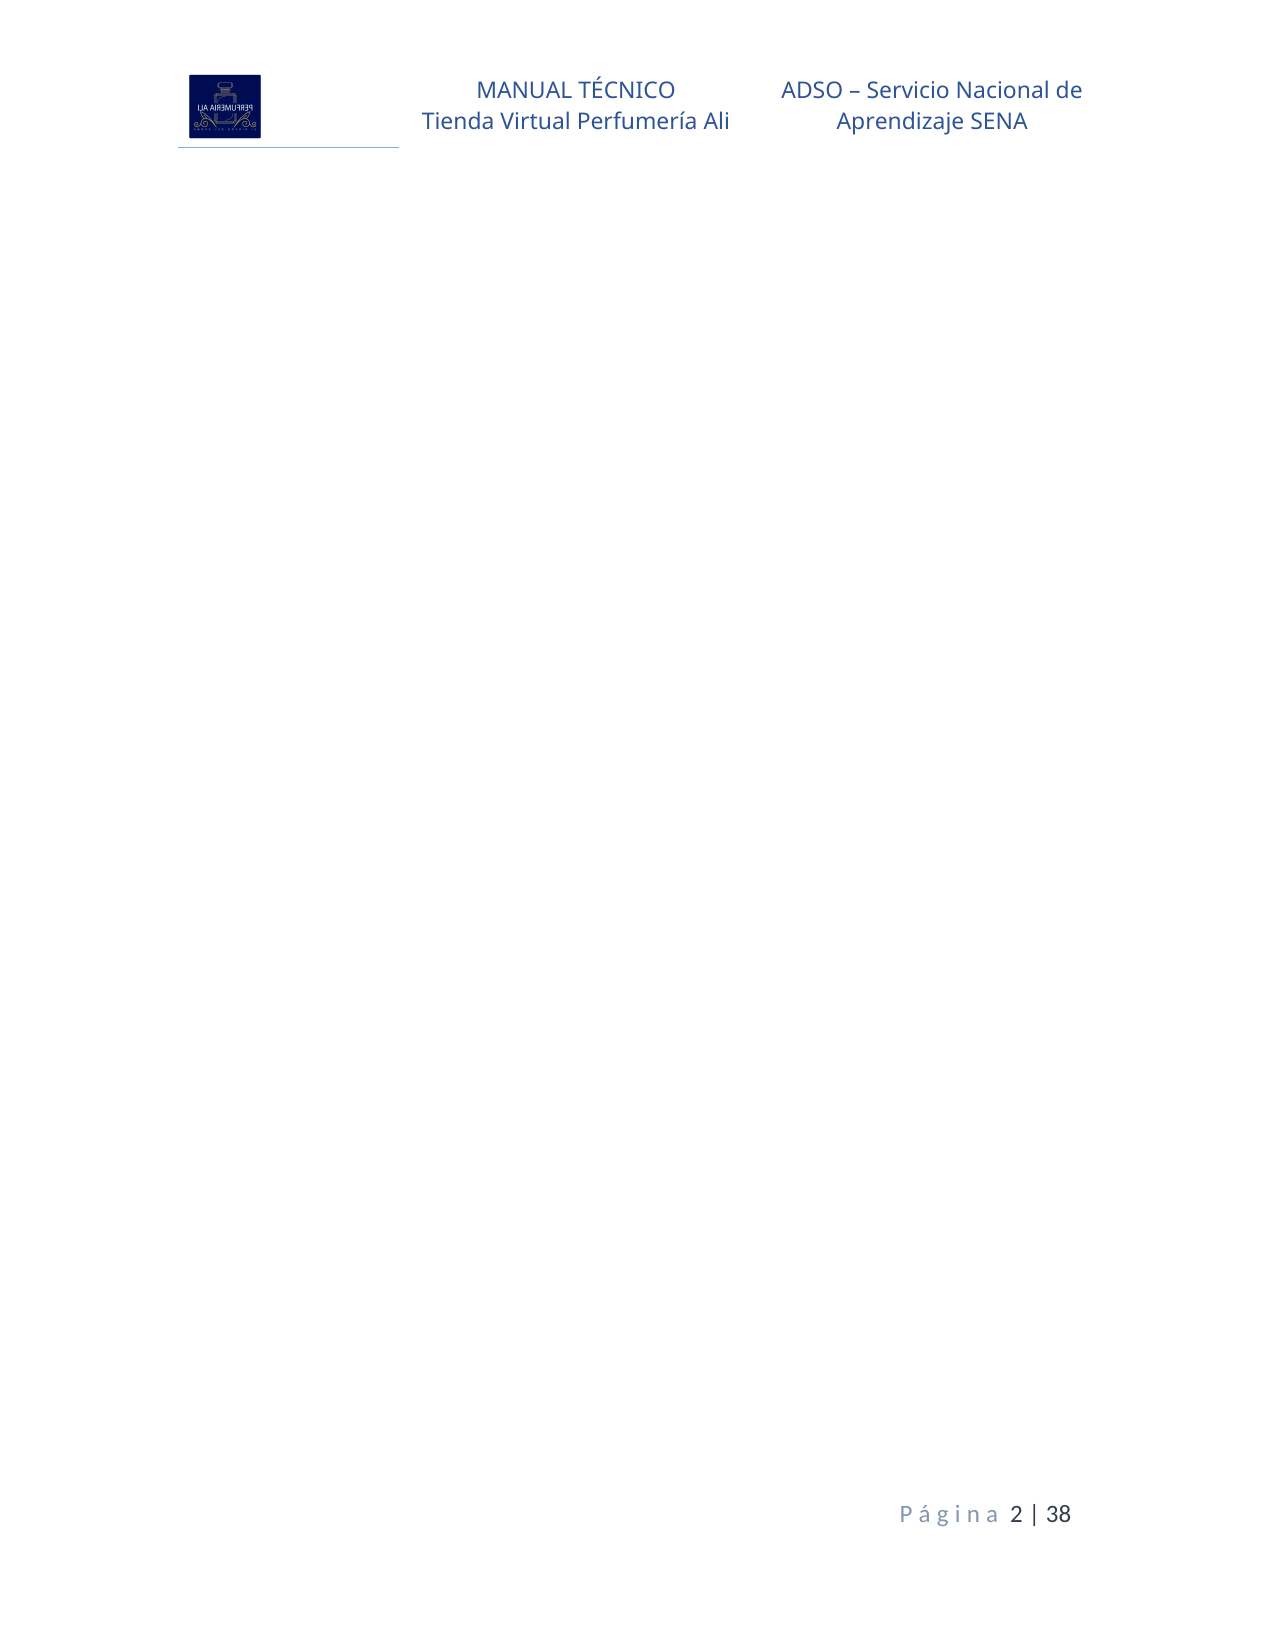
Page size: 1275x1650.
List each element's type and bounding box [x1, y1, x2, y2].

picture [188, 73, 262, 140]
